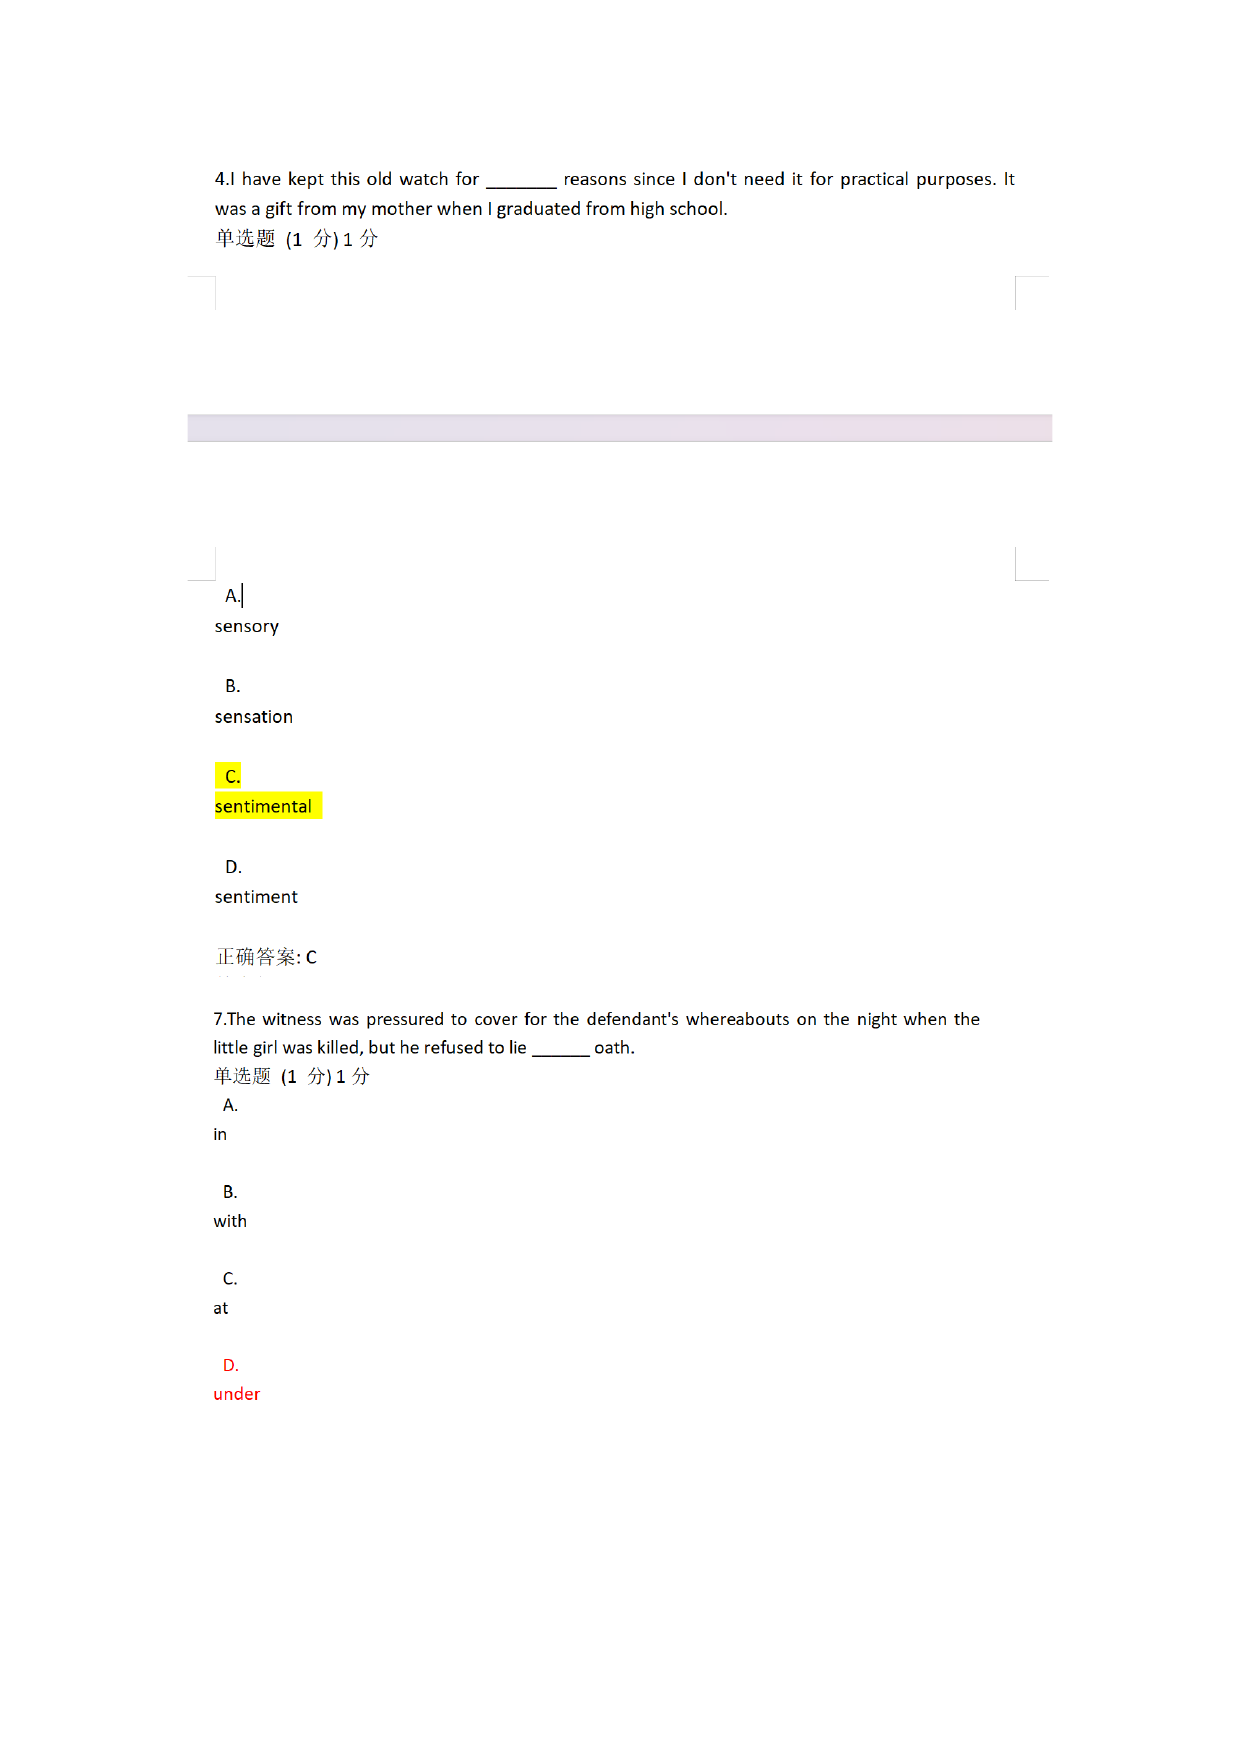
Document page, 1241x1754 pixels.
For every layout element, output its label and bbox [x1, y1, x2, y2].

picture [187, 1007, 1052, 1416]
picture [187, 162, 1053, 977]
